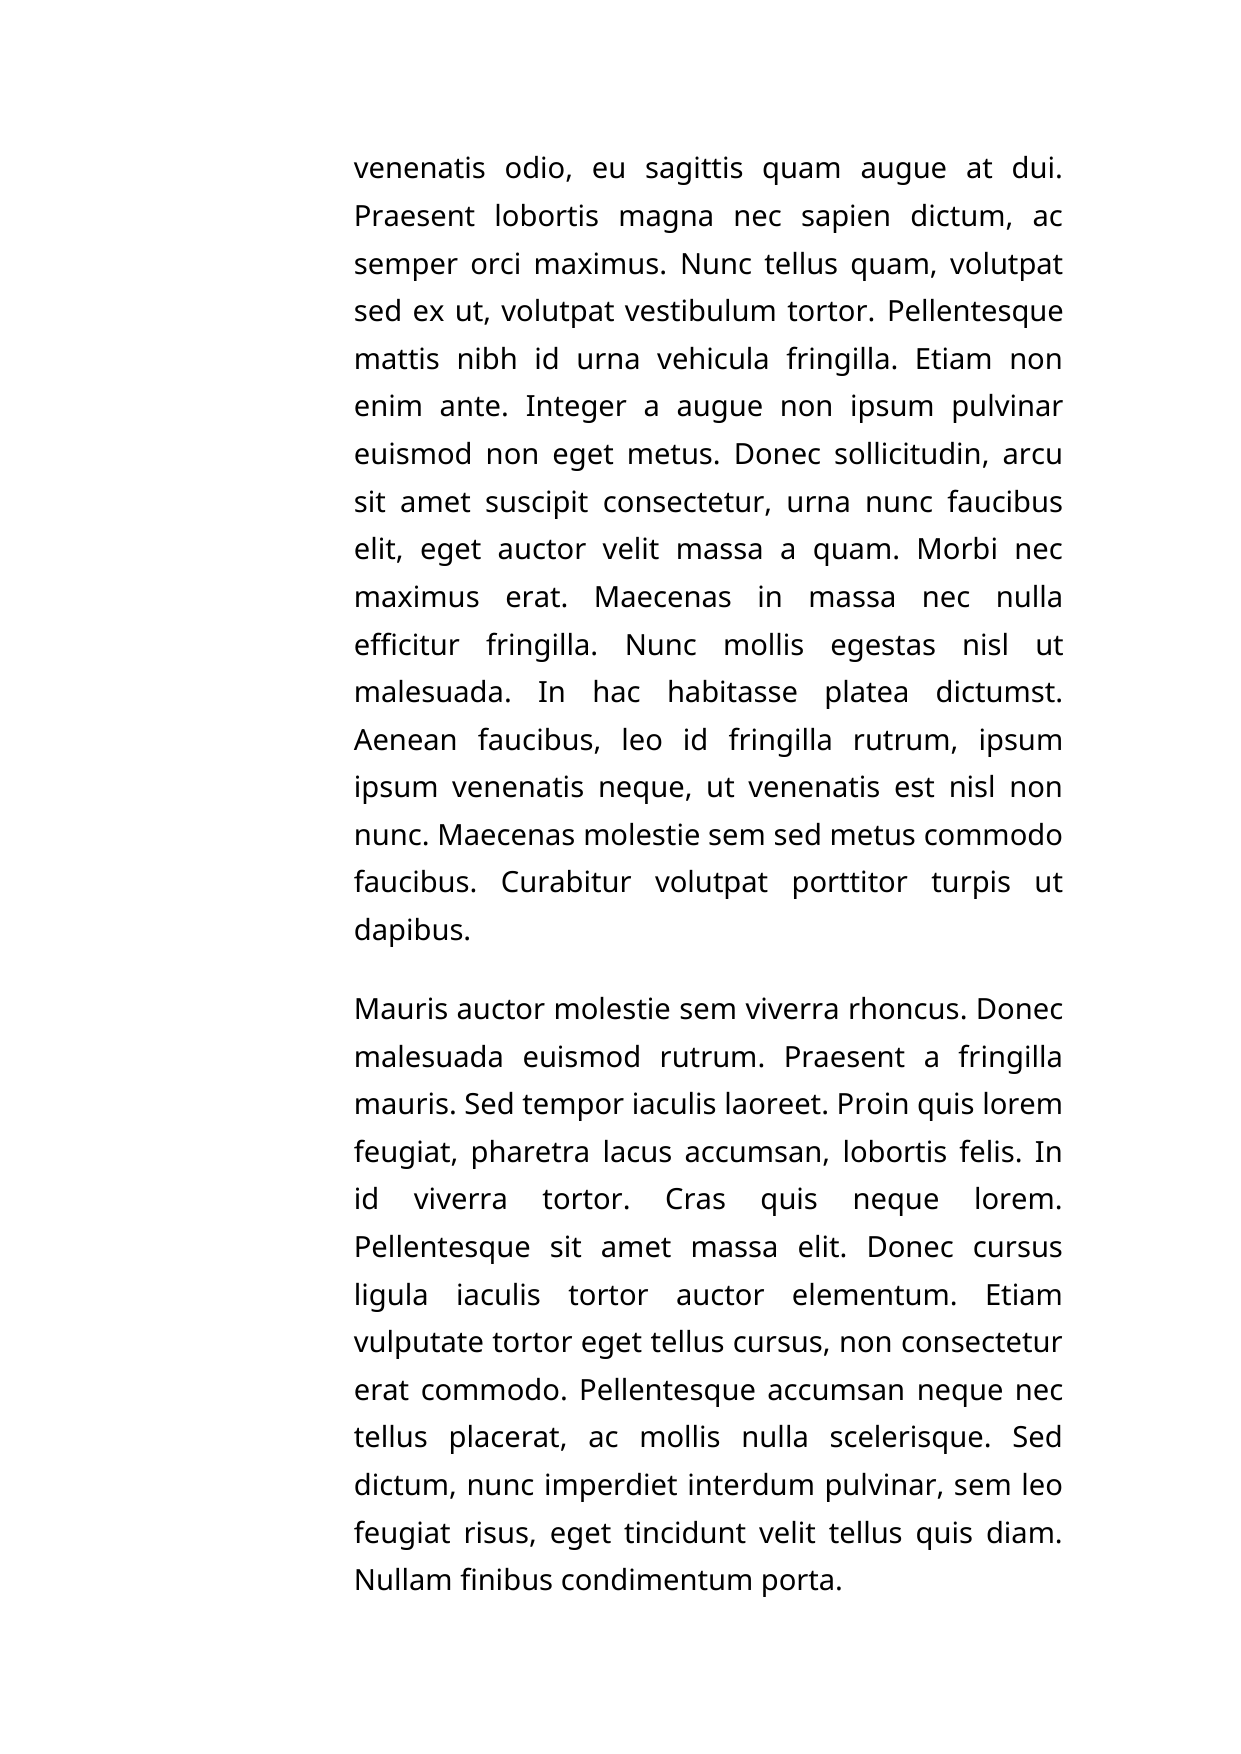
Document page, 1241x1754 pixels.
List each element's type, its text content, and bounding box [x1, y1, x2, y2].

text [354, 148, 1064, 949]
text Mauris auctor molestie sem viverra rhoncus. Donec malesuada euismod rutrum. Praesent a fringilla mauris. Sed tempor iaculis laoreet. Proin quis lorem feugiat, pharetra lacus accumsan, lobortis felis. In id viverra tortor. Cras quis neque lorem. Pellentesque sit amet massa elit. Donec cursus ligula iaculis tortor auctor elementum. Etiam vulputate tortor eget tellus cursus, non consectetur erat commodo. Pellentesque accumsan neque nec tellus placerat, ac mollis nulla scelerisque. Sed dictum, nunc imperdiet interdum pulvinar, sem leo feugiat risus, eget tincidunt velit tellus quis diam. Nullam finibus condimentum porta. [354, 988, 1064, 1599]
